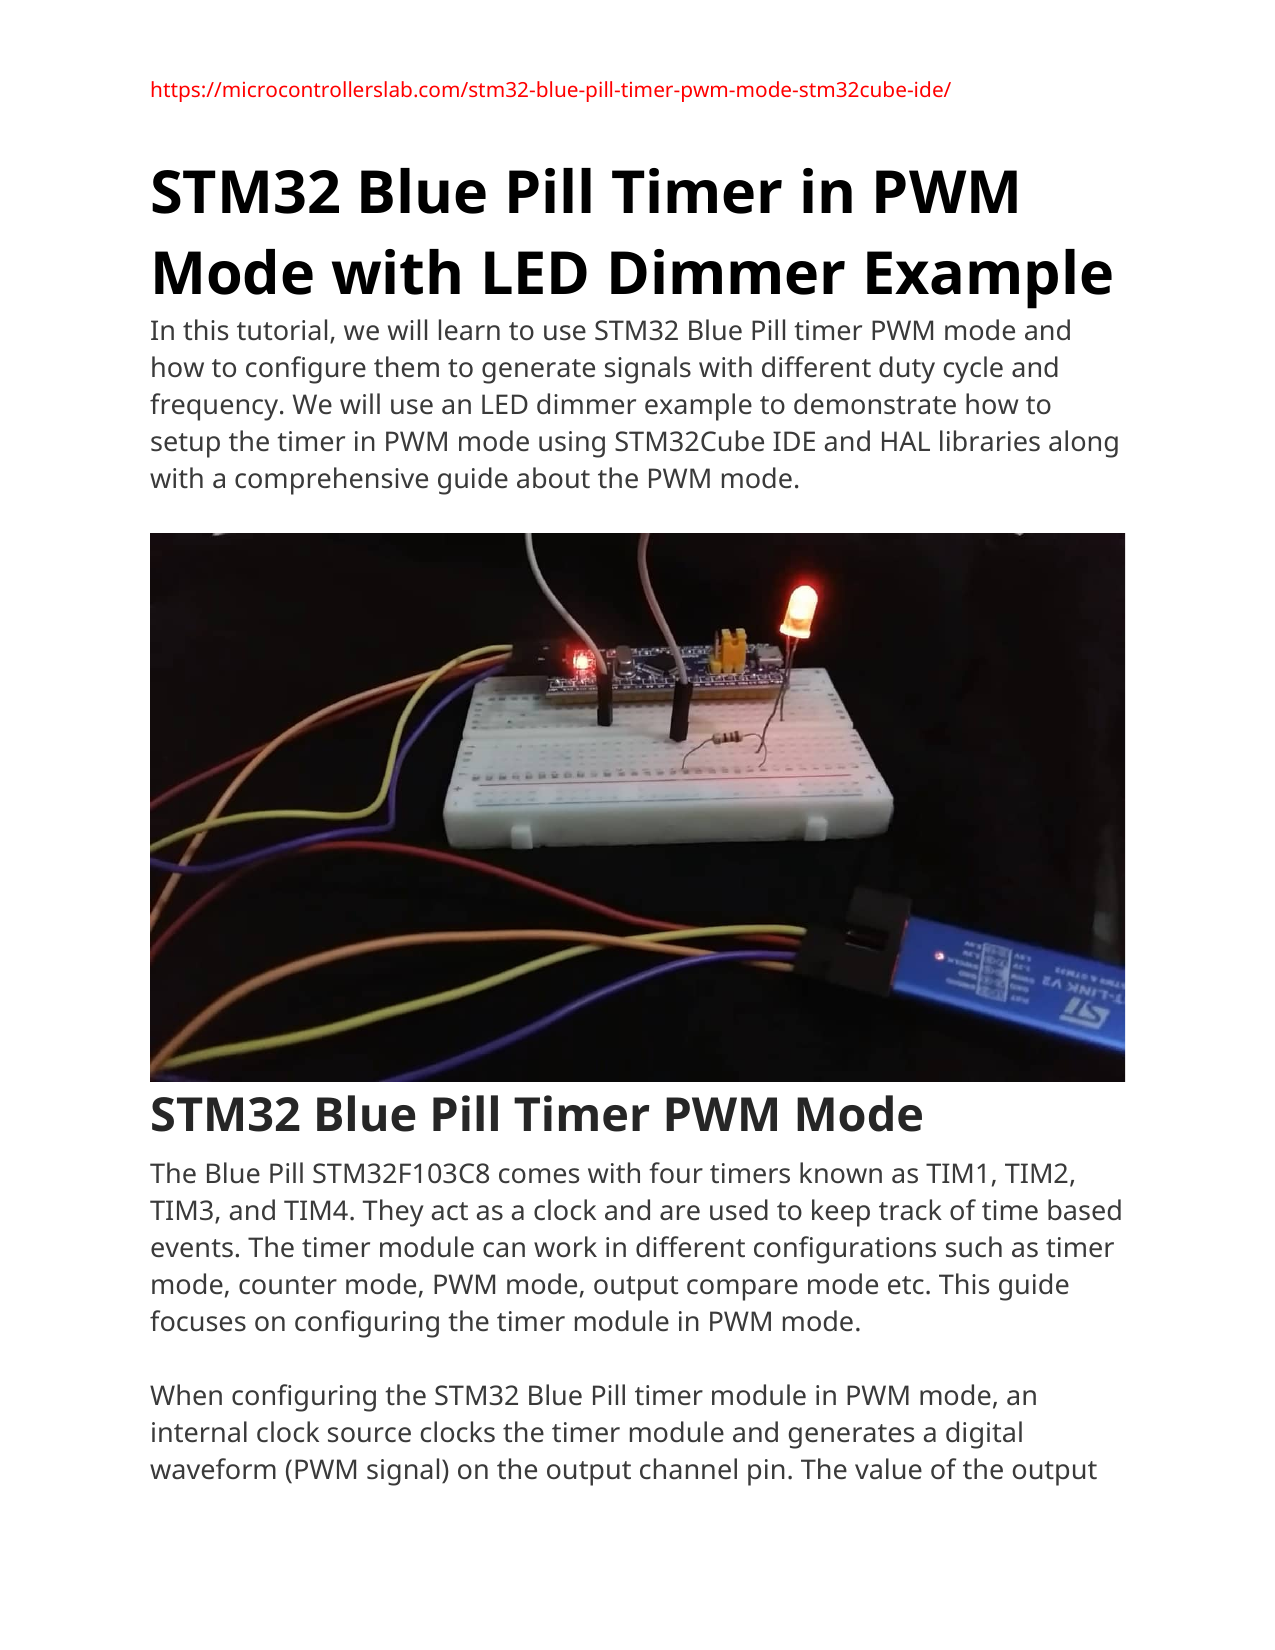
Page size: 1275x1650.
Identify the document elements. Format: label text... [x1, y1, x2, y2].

text STM32 Blue Pill Timer in PWM Mode with LED Dimmer Example [150, 150, 1125, 312]
text STM32 Blue Pill Timer PWM Mode [150, 1082, 1125, 1146]
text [150, 1377, 1125, 1487]
picture [150, 533, 1125, 1082]
text In this tutorial, we will learn to use STM32 Blue Pill timer PWM mode and how to configure them to generate signals with different duty cycle and frequency. We will use an LED dimmer example to demonstrate how to setup the timer in PWM mode using STM32Cube IDE and HAL libraries along with a comprehensive guide about the PWM mode. [150, 312, 1125, 496]
text The Blue Pill STM32F103C8 comes with four timers known as TIM1, TIM2, TIM3, and TIM4. They act as a clock and are used to keep track of time based events. The timer module can work in different configurations such as timer mode, counter mode, PWM mode, output compare mode etc. This guide focuses on configuring the timer module in PWM mode. [150, 1155, 1125, 1339]
